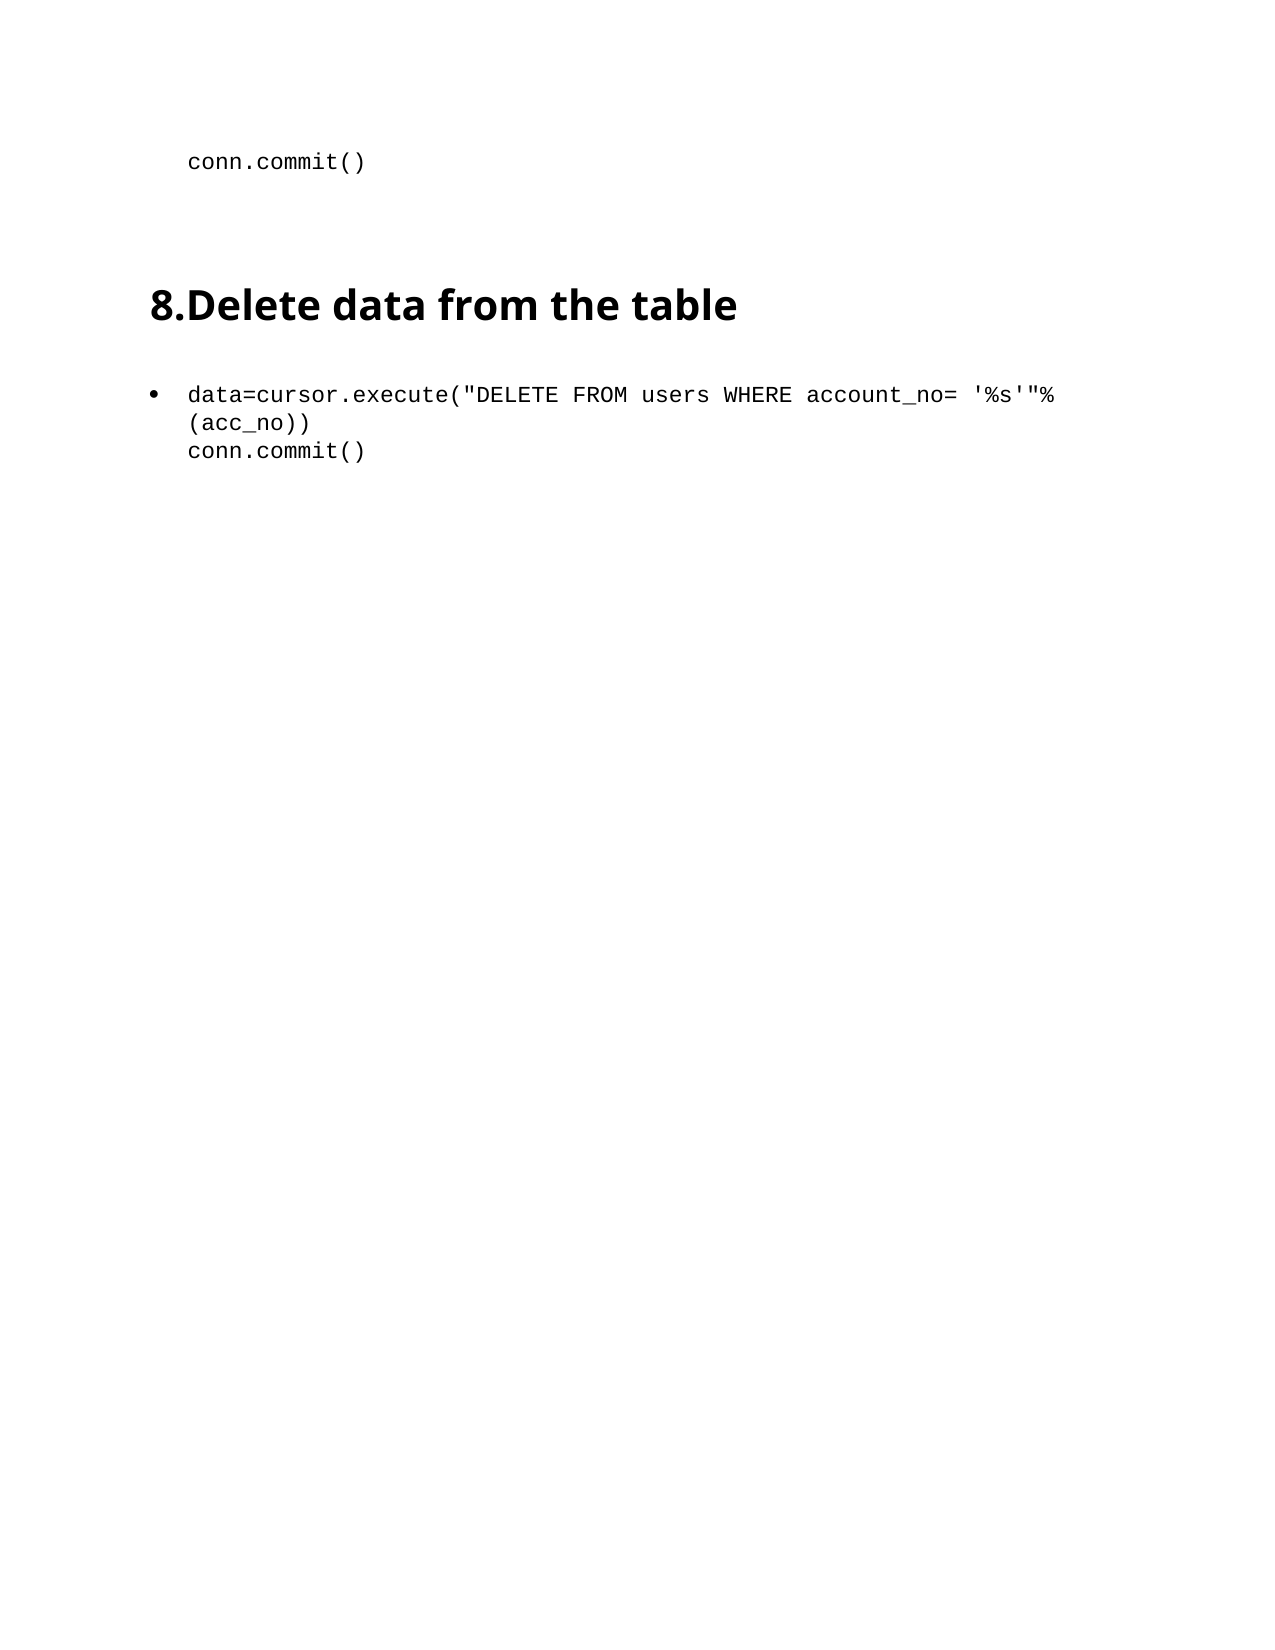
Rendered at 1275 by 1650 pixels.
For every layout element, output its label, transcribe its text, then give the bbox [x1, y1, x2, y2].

list data=cursor.execute("DELETE FROM users WHERE account_no= '%s'"%(acc_no)) [150, 383, 1125, 437]
list conn.commit() [187, 150, 1125, 176]
list conn.commit() [187, 439, 1125, 465]
subtitle 8.Delete data from the table [150, 275, 1125, 332]
